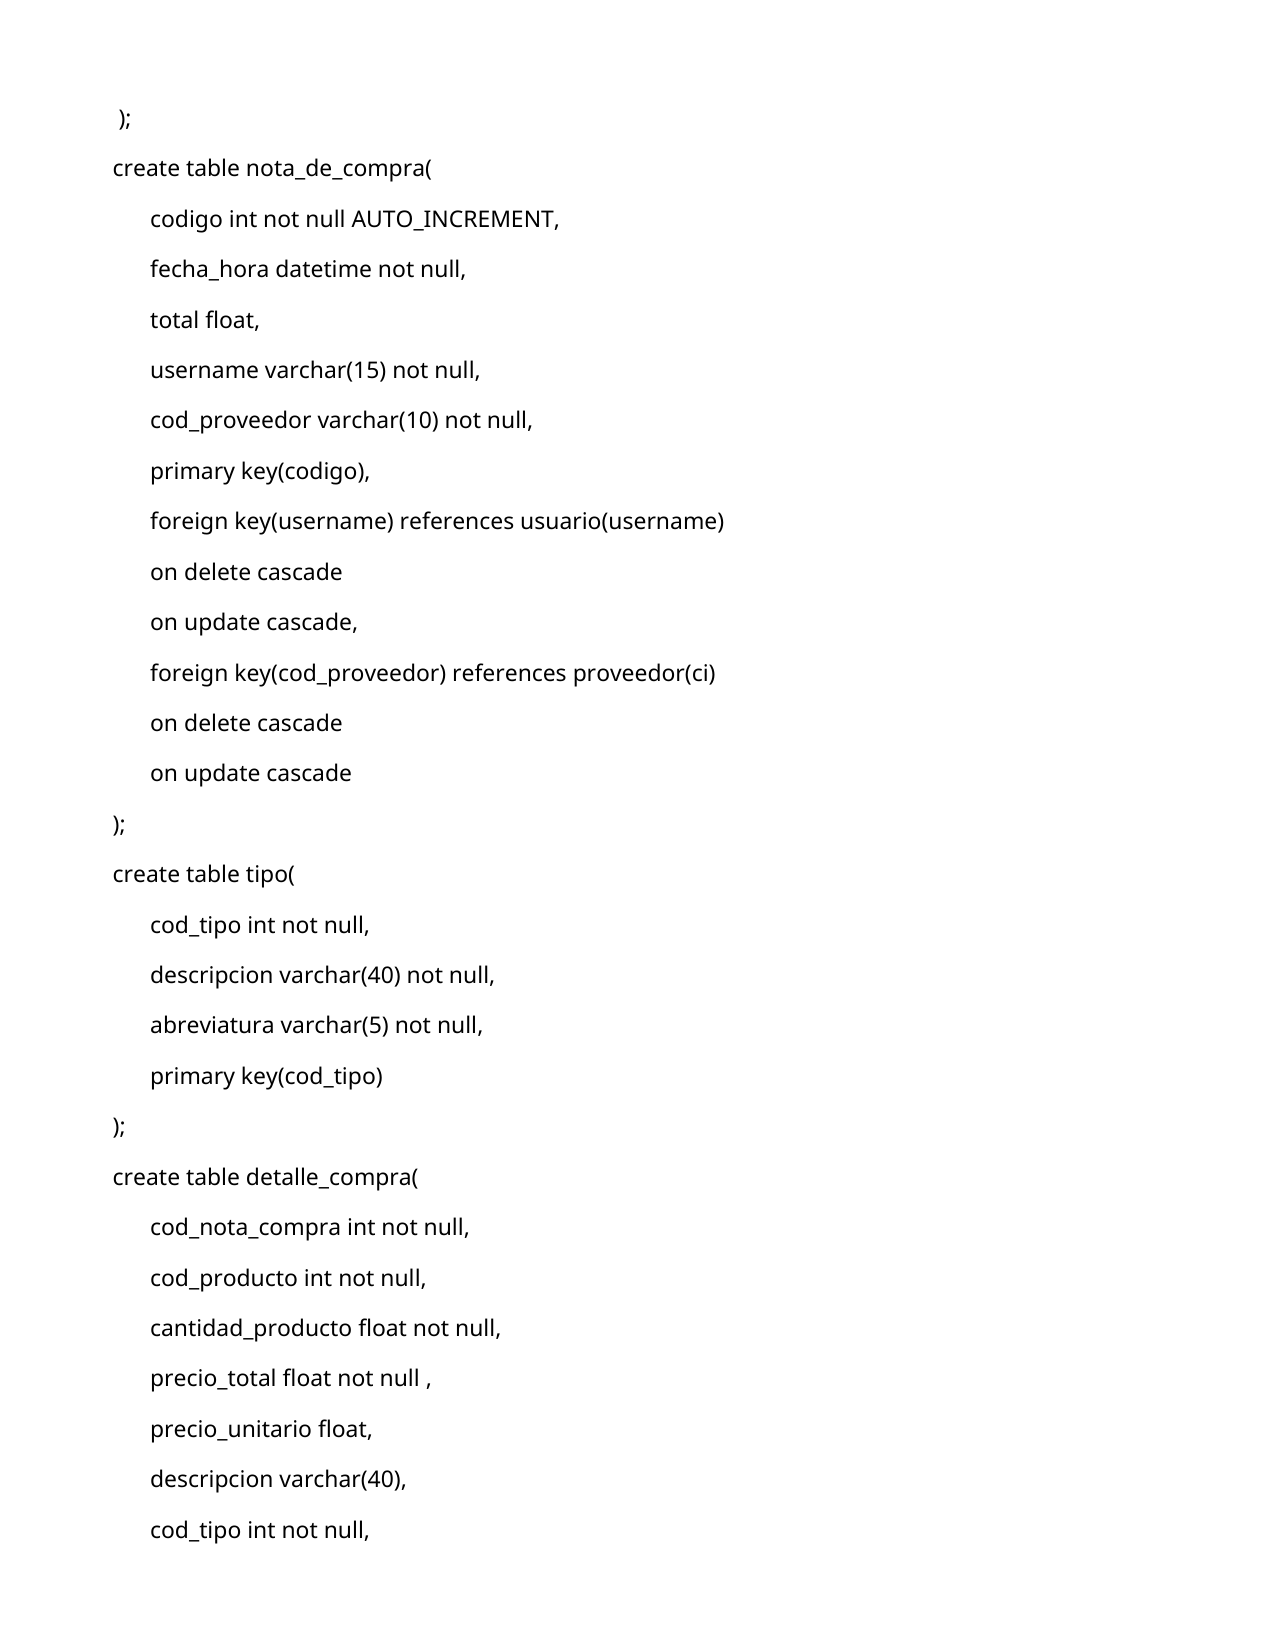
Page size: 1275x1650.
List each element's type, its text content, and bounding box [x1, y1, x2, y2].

text create table detalle_compra( [112, 1161, 1107, 1192]
text descripcion varchar(40), [150, 1463, 1107, 1494]
text cod_tipo int not null, [150, 1513, 1107, 1545]
text abreviatura varchar(5) not null, [150, 1009, 1107, 1041]
text on delete cascade [150, 707, 1107, 738]
text create table nota_de_compra( [112, 152, 1107, 183]
text cod_tipo int not null, [150, 908, 1107, 940]
text on update cascade, [150, 606, 1107, 637]
text foreign key(username) references usuario(username) [150, 505, 1107, 536]
text precio_total float not null , [150, 1362, 1107, 1393]
text precio_unitario float, [150, 1413, 1107, 1444]
text total float, [150, 303, 1107, 335]
text primary key(codigo), [150, 455, 1107, 486]
text primary key(cod_tipo) [150, 1060, 1107, 1091]
text ); [112, 1110, 1107, 1141]
text fecha_hora datetime not null, [150, 253, 1107, 284]
text on update cascade [150, 757, 1107, 788]
text foreign key(cod_proveedor) references proveedor(ci) [150, 656, 1107, 688]
text cod_proveedor varchar(10) not null, [150, 404, 1107, 436]
text on delete cascade [150, 556, 1107, 587]
text create table tipo( [112, 858, 1107, 889]
text codigo int not null AUTO_INCREMENT, [150, 203, 1107, 234]
text ); [112, 102, 1107, 133]
text ); [112, 808, 1107, 839]
text descripcion varchar(40) not null, [150, 959, 1107, 990]
text cod_nota_compra int not null, [150, 1211, 1107, 1242]
text cod_producto int not null, [150, 1261, 1107, 1293]
text username varchar(15) not null, [150, 354, 1107, 385]
text cantidad_producto float not null, [150, 1312, 1107, 1343]
